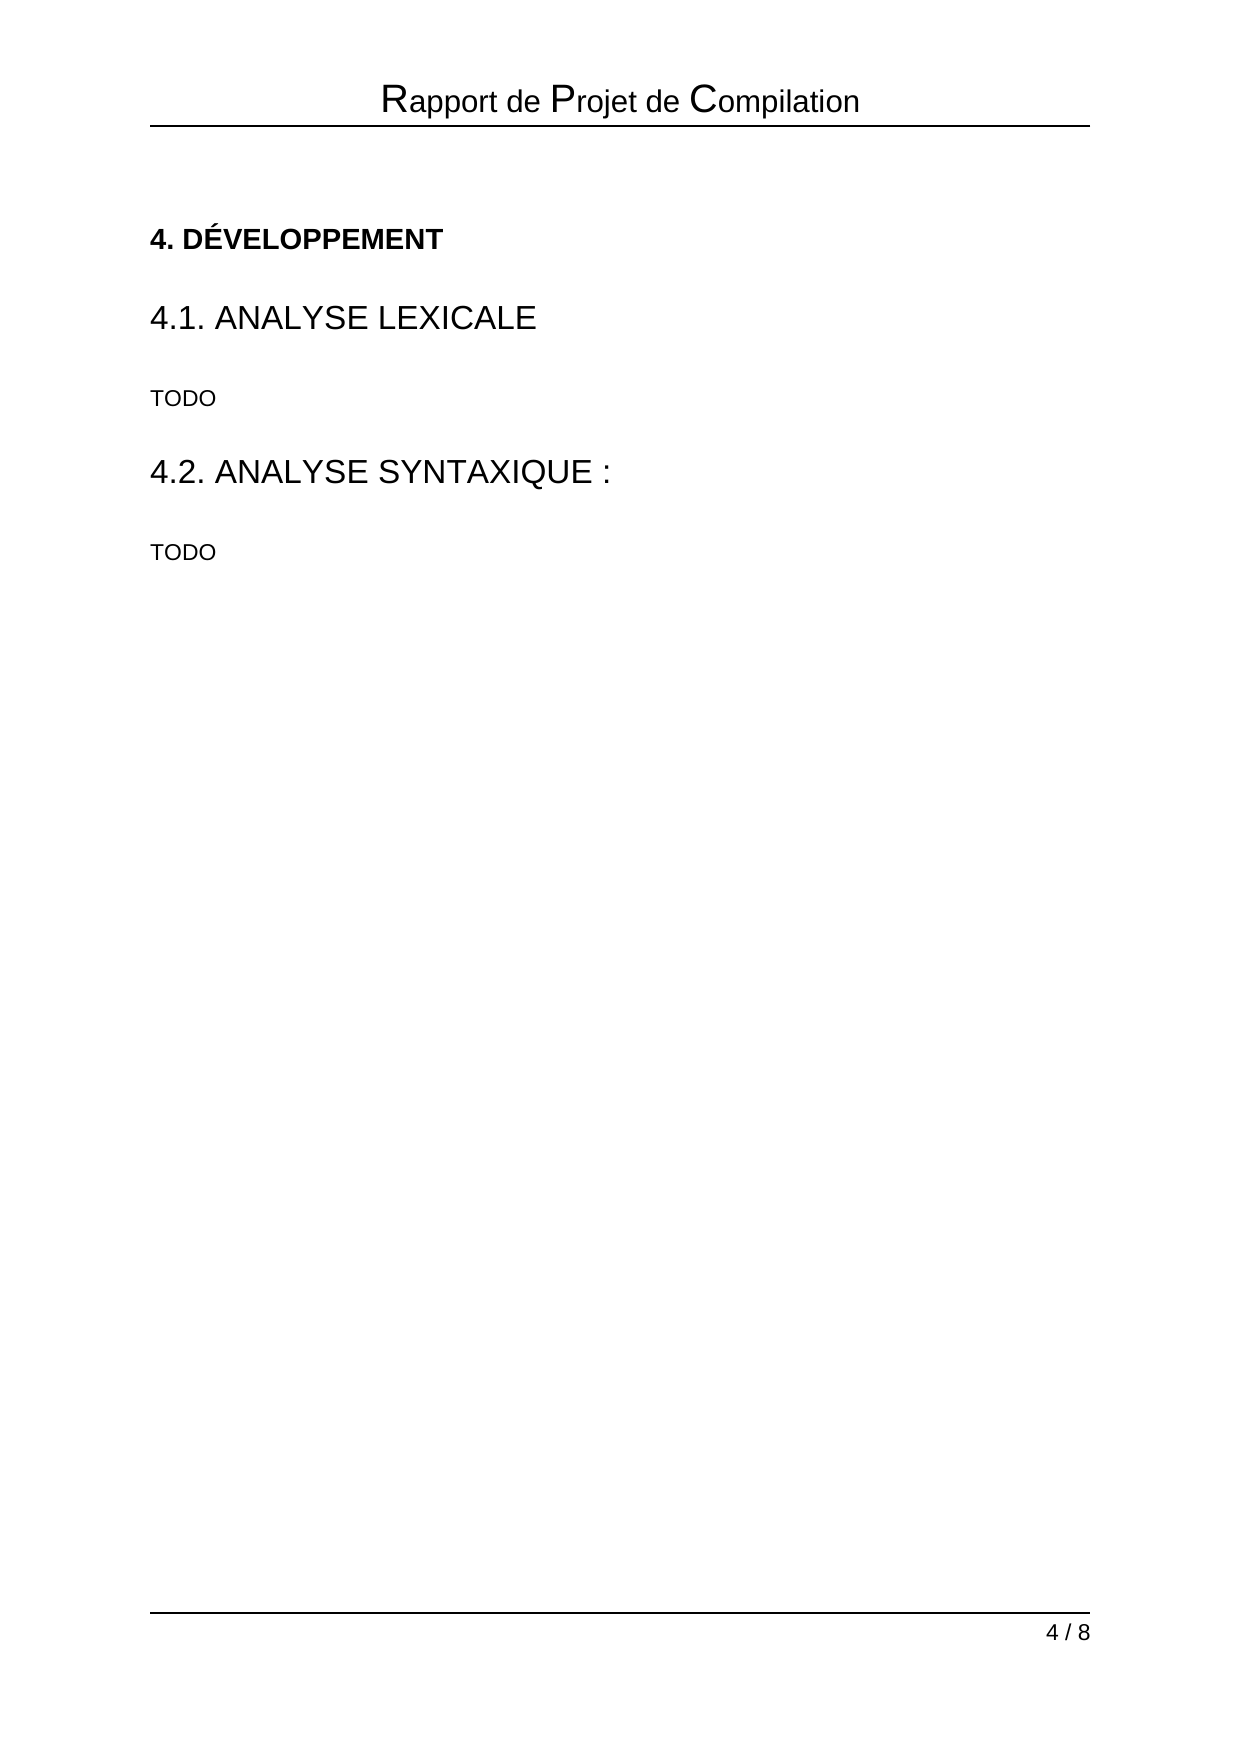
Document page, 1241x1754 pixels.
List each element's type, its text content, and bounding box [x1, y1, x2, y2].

subtitle 4.1. ANALYSE LEXICALE [150, 298, 1090, 336]
text TODO [150, 385, 1090, 411]
text TODO [150, 539, 1090, 566]
subtitle 4. DÉVELOPPEMENT [150, 222, 1090, 255]
subtitle 4.2. ANALYSE SYNTAXIQUE : [150, 452, 1090, 491]
